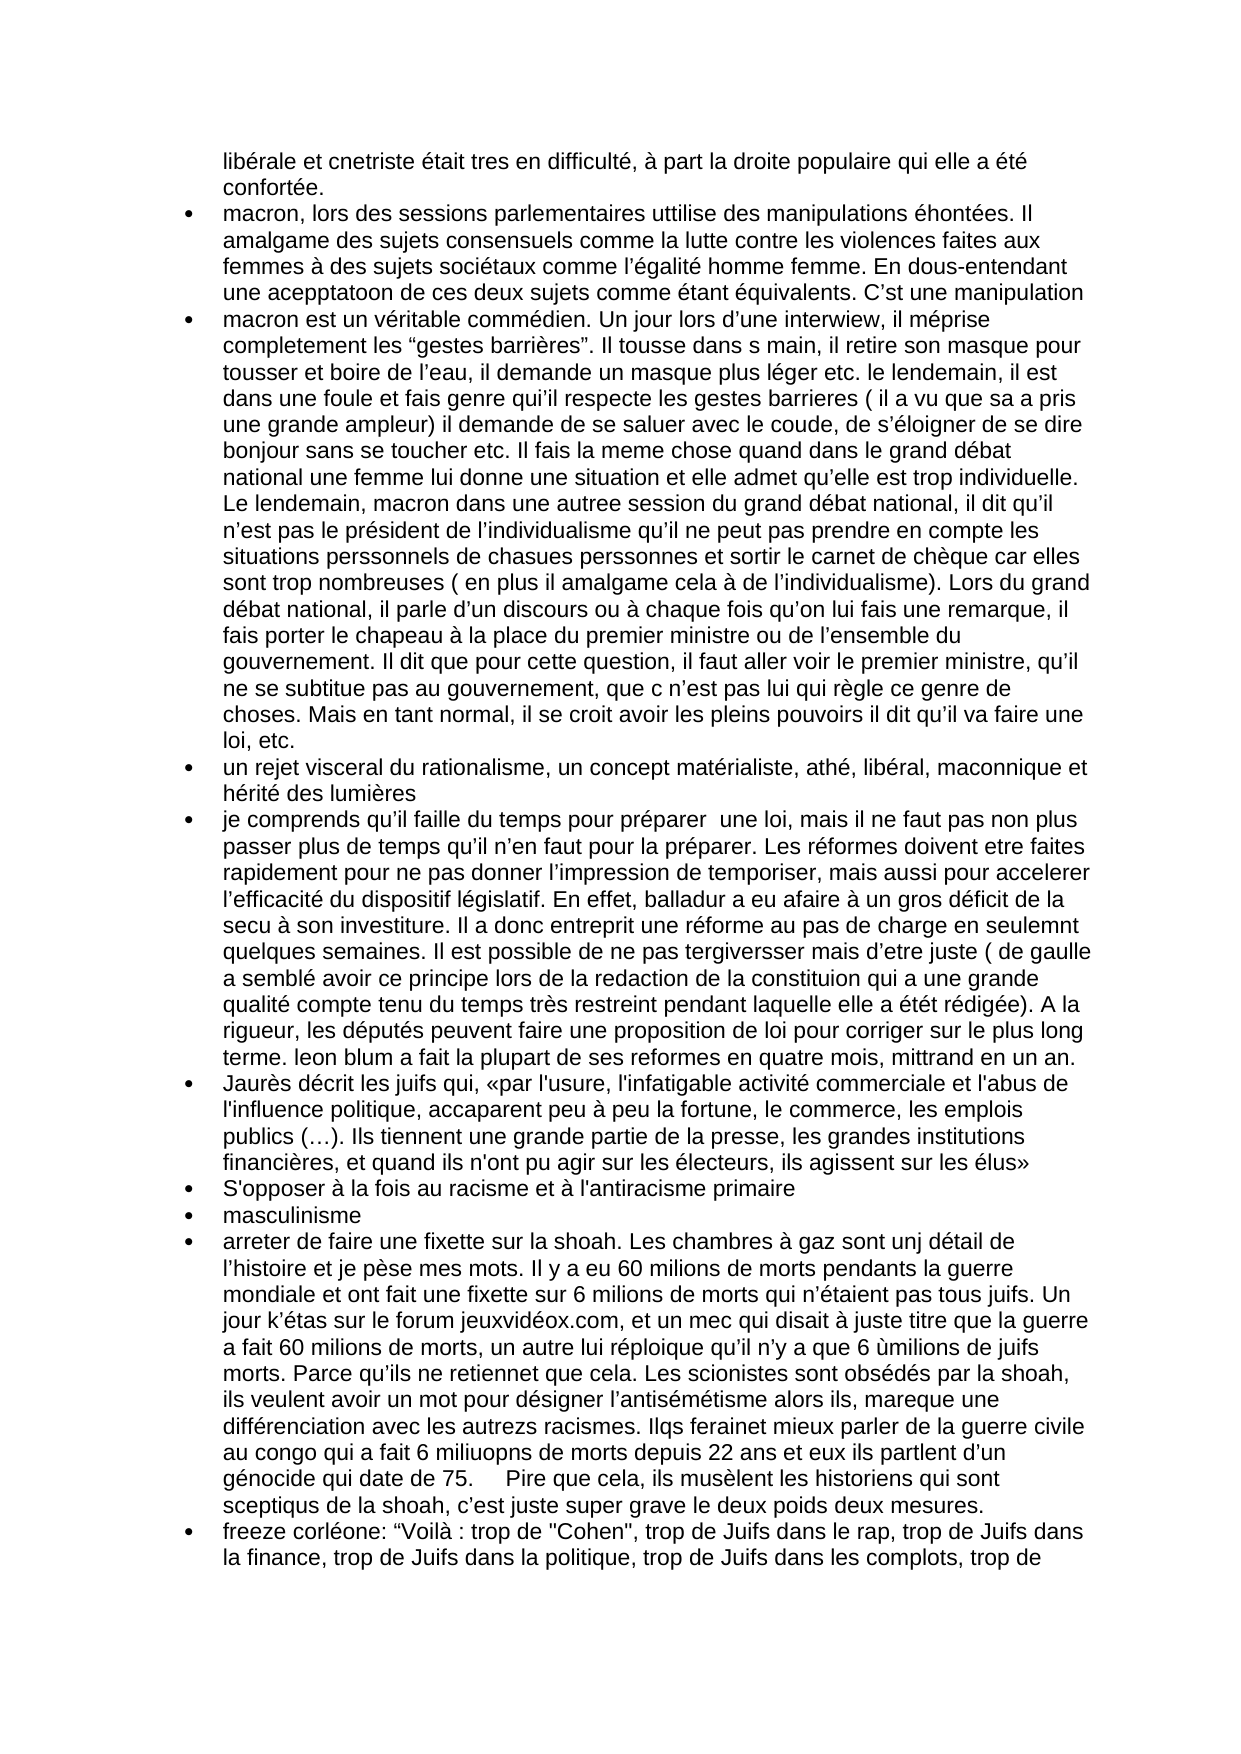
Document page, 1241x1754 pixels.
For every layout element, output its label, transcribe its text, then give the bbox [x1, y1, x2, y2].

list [185, 148, 1093, 200]
list macron est un véritable commédien. Un jour lors d’une interwiew, il méprise completement les “gestes barrières”. Il tousse dans s main, il retire son masque pour tousser et boire de l’eau, il demande un masque plus léger etc. le lendemain, il est dans une foule et fais genre qui’il respecte les gestes barrieres ( il a vu que sa a pris une grande ampleur) il demande de se saluer avec le coude, de s’éloigner de se dire bonjour sans se toucher etc. Il fais la meme chose quand dans le grand débat national une femme lui donne une situation et elle admet qu’elle est trop individuelle. Le lendemain, macron dans une autree session du grand débat national, il dit qu’il n’est pas le président de l’individualisme qu’il ne peut pas prendre en compte les situations perssonnels de chasues perssonnes et sortir le carnet de chèque car elles sont trop nombreuses ( en plus il amalgame cela à de l’individualisme). Lors du grand débat national, il parle d’un discours ou à chaque fois qu’on lui fais une remarque, il fais porter le chapeau à la place du premier ministre ou de l’ensemble du gouvernement. Il dit que pour cette question, il faut aller voir le premier ministre, qu’il ne se subtitue pas au gouvernement, que c n’est pas lui qui règle ce genre de choses. Mais en tant normal, il se croit avoir les pleins pouvoirs il dit qu’il va faire une loi, etc. [185, 306, 1093, 754]
list Jaurès décrit les juifs qui, «par l'usure, l'infatigable activité commerciale et l'abus de l'influence politique, accaparent peu à peu la fortune, le commerce, les emplois publics (…). Ils tiennent une grande partie de la presse, les grandes institutions financières, et quand ils n'ont pu agir sur les électeurs, ils agissent sur les élus» [185, 1070, 1093, 1175]
list S'opposer à la fois au racisme et à l'antiracisme primaire [185, 1175, 1093, 1202]
list arreter de faire une fixette sur la shoah. Les chambres à gaz sont unj détail de l’histoire et je pèse mes mots. Il y a eu 60 milions de morts pendants la guerre mondiale et ont fait une fixette sur 6 milions de morts qui n’étaient pas tous juifs. Un jour k’étas sur le forum jeuxvidéox.com, et un mec qui disait à juste titre que la guerre a fait 60 milions de morts, un autre lui réploique qu’il n’y a que 6 ùmilions de juifs morts. Parce qu’ils ne retiennet que cela. Les scionistes sont obsédés par la shoah, ils veulent avoir un mot pour désigner l’antisémétisme alors ils, mareque une différenciation avec les autrezs racismes. Ilqs ferainet mieux parler de la guerre civile au congo qui a fait 6 miliuopns de morts depuis 22 ans et eux ils partlent d’un génocide qui date de 75. Pire que cela, ils musèlent les historiens qui sont sceptiqus de la shoah, c’est juste super grave le deux poids deux mesures. [185, 1228, 1093, 1518]
list je comprends qu’il faille du temps pour préparer une loi, mais il ne faut pas non plus passer plus de temps qu’il n’en faut pour la préparer. Les réformes doivent etre faites rapidement pour ne pas donner l’impression de temporiser, mais aussi pour accelerer l’efficacité du dispositif législatif. En effet, balladur a eu afaire à un gros déficit de la secu à son investiture. Il a donc entreprit une réforme au pas de charge en seulemnt quelques semaines. Il est possible de ne pas tergiversser mais d’etre juste ( de gaulle a semblé avoir ce principe lors de la redaction de la constituion qui a une grande qualité compte tenu du temps très restreint pendant laquelle elle a étét rédigée). A la rigueur, les députés peuvent faire une proposition de loi pour corriger sur le plus long terme. leon blum a fait la plupart de ses reformes en quatre mois, mittrand en un an. [185, 806, 1093, 1070]
list un rejet visceral du rationalisme, un concept matérialiste, athé, libéral, maconnique et hérité des lumières [185, 754, 1093, 806]
list masculinisme [185, 1202, 1093, 1228]
list macron, lors des sessions parlementaires uttilise des manipulations éhontées. Il amalgame des sujets consensuels comme la lutte contre les violences faites aux femmes à des sujets sociétaux comme l’égalité homme femme. En dous-entendant une acepptatoon de ces deux sujets comme étant équivalents. C’st une manipulation [185, 200, 1093, 306]
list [185, 1518, 1093, 1571]
